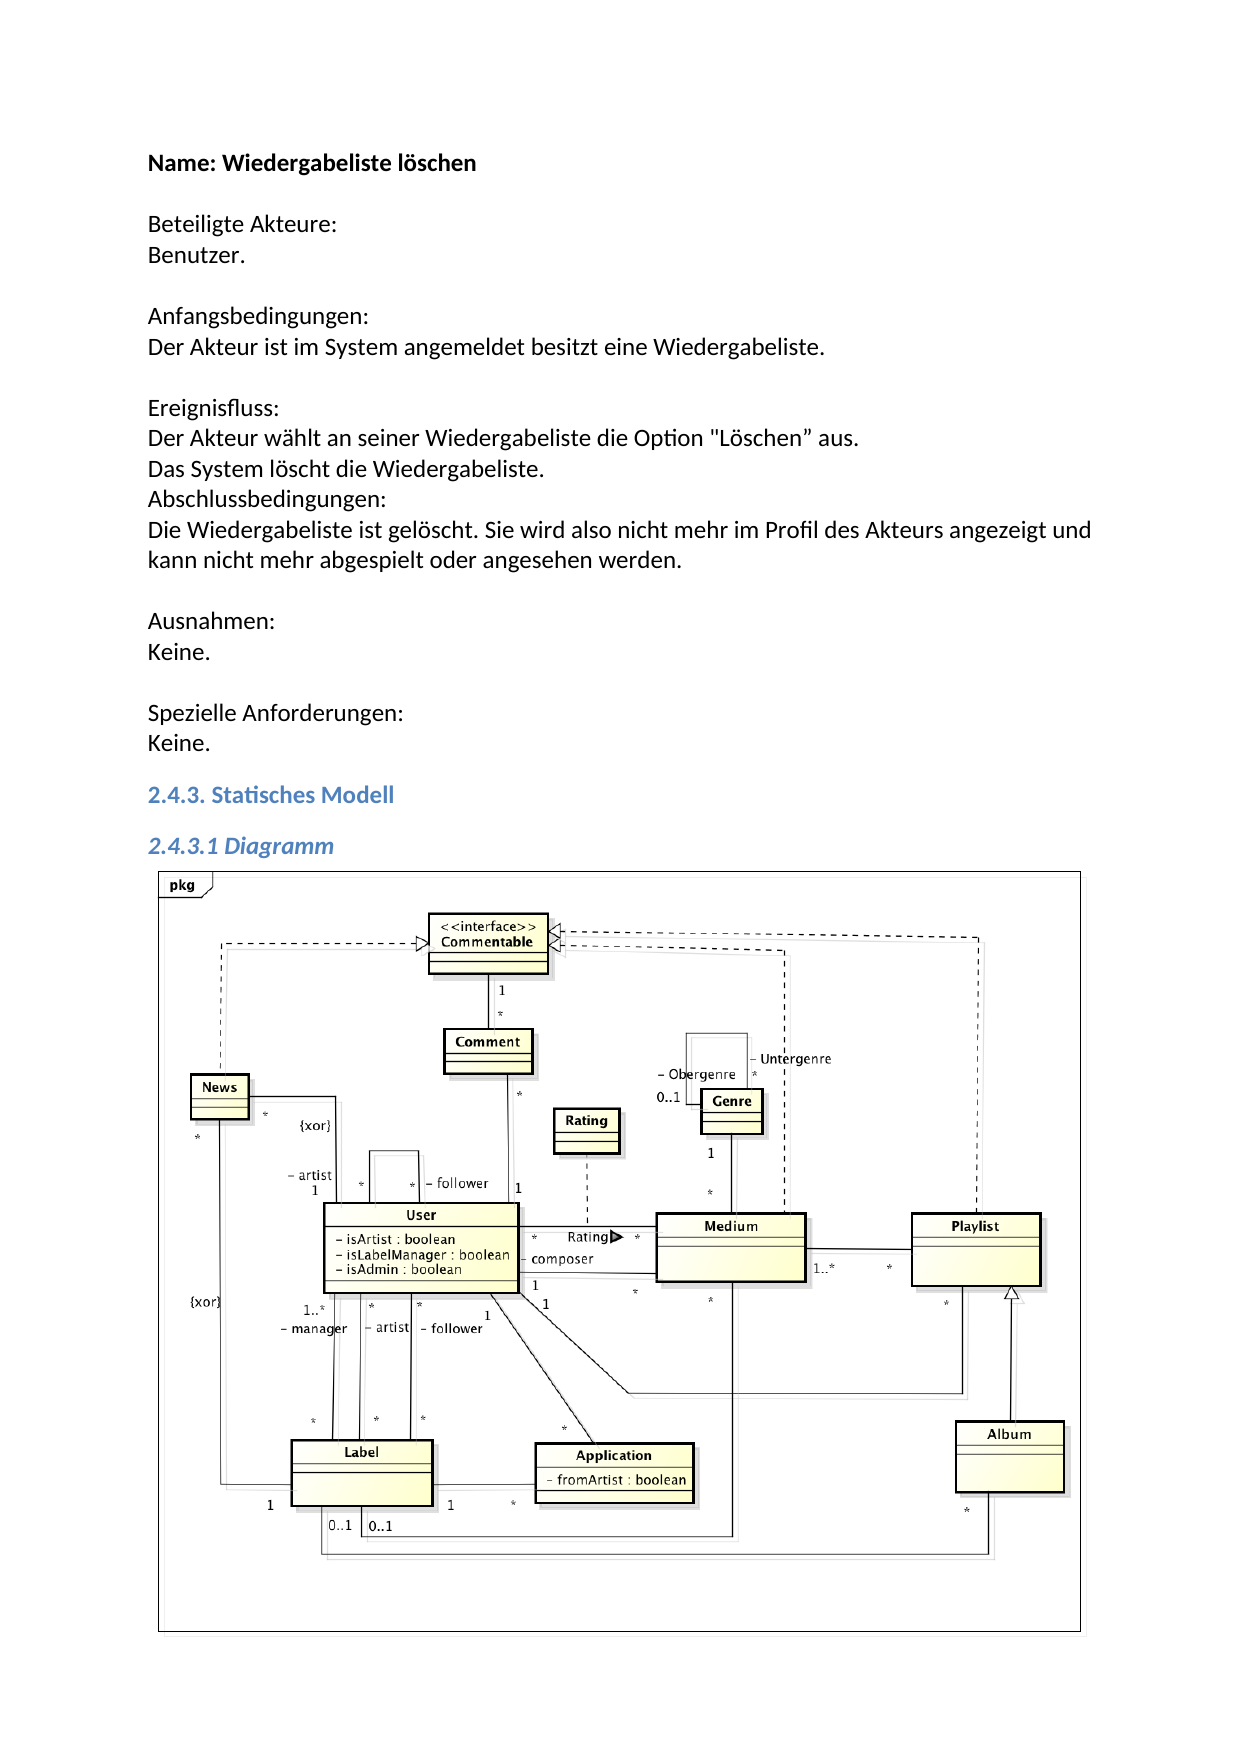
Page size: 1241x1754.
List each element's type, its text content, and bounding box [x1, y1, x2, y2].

picture [147, 860, 1091, 1641]
subtitle Name: Wiedergabeliste löschen [148, 148, 1093, 178]
text Spezielle Anforderungen: [148, 697, 1093, 727]
text Keine. [148, 727, 1093, 758]
text Die Wiedergabeliste ist gelöscht. Sie wird also nicht mehr im Profil des Akteurs angezeigt und kann nicht mehr abgespielt oder angesehen werden. [148, 514, 1093, 575]
text Beteiligte Akteure: [148, 209, 1093, 239]
text Keine. [148, 636, 1093, 666]
text Abschlussbedingungen: [148, 483, 1093, 514]
text Benutzer. [148, 239, 1093, 270]
text Ereignisfluss: [148, 392, 1093, 422]
text Ausnahmen: [148, 605, 1093, 636]
text Anfangsbedingungen: [148, 300, 1093, 331]
subtitle 2.4.3.1 Diagramm [148, 830, 1093, 861]
text Der Akteur wählt an seiner Wiedergabeliste die Option "Löschen” aus. [148, 422, 1093, 453]
text Der Akteur ist im System angemeldet besitzt eine Wiedergabeliste. [148, 331, 1093, 361]
text Das System löscht die Wiedergabeliste. [148, 453, 1093, 483]
subtitle 2.4.3. Statisches Modell [148, 779, 1093, 809]
